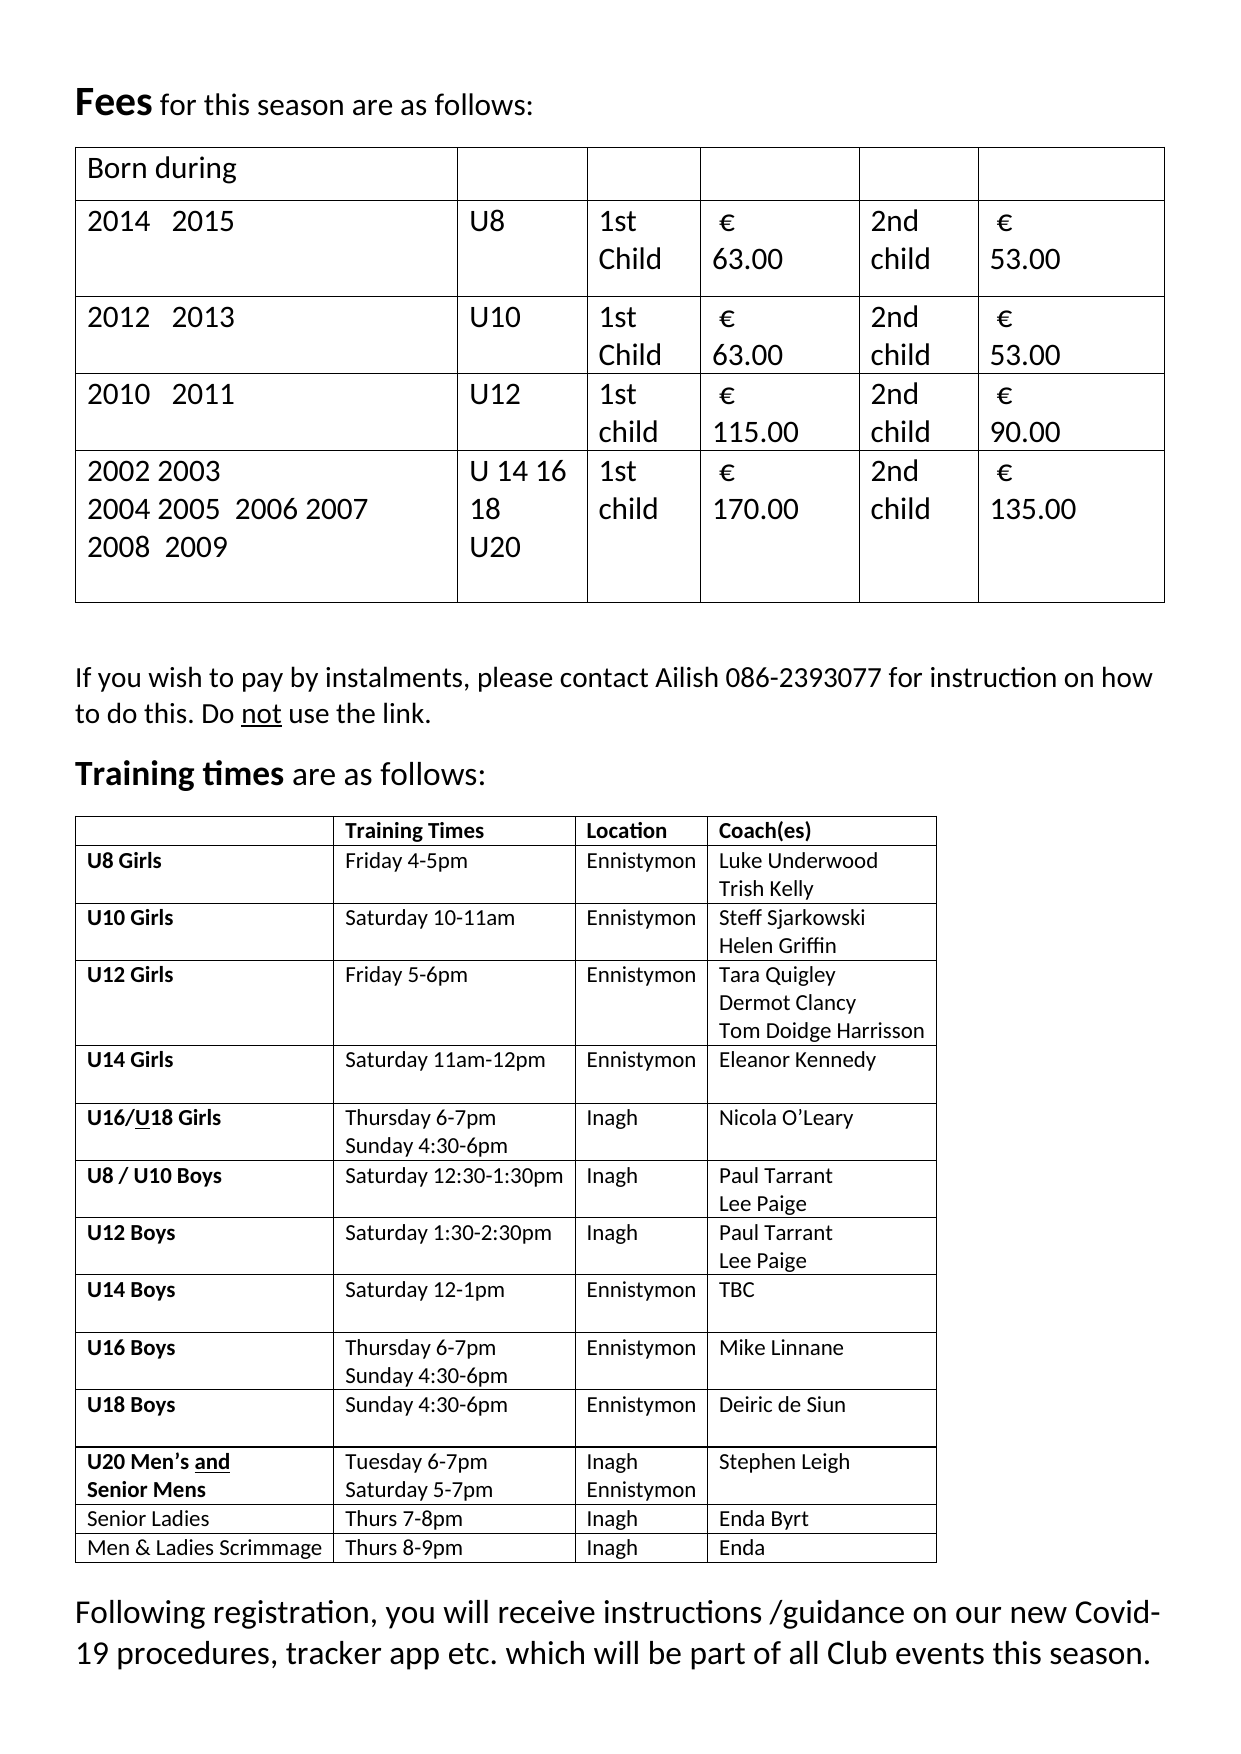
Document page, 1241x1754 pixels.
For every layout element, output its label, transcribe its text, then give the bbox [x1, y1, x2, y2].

table_cell Paul Tarrant Lee Paige [708, 1161, 936, 1217]
table_header [588, 148, 700, 200]
table_cell Saturday 12-1pm [334, 1275, 575, 1332]
table_cell 2014 2015 [76, 201, 457, 296]
table_cell 2002 2003 2004 2005 2006 2007 2008 2009 [76, 451, 457, 602]
table_cell 2nd child [860, 201, 978, 296]
table_cell Mike Linnane [708, 1333, 936, 1389]
table_cell U12 Girls [76, 961, 333, 1044]
table_cell U20 Men’s and Senior Mens [76, 1448, 333, 1503]
table_header Coach(es) [708, 817, 936, 845]
table_cell Inagh [576, 1161, 707, 1217]
table_cell Tara Quigley Dermot Clancy Tom Doidge Harrisson [708, 961, 936, 1044]
table_cell U14 Girls [76, 1046, 333, 1102]
table_cell 2nd child [860, 374, 978, 450]
table_cell U14 Boys [76, 1275, 333, 1332]
table_header Training Times [334, 817, 575, 845]
table_cell Stephen Leigh [708, 1448, 936, 1503]
table_header [860, 148, 978, 200]
table_cell € 90.00 [979, 374, 1164, 450]
table_cell Saturday 11am-12pm [334, 1046, 575, 1102]
table_cell Ennistymon [576, 961, 707, 1044]
table_cell 1st Child [588, 201, 700, 296]
text If you wish to pay by instalments, please contact Ailish 086-2393077 for instruction on how to do this. Do not use the link. [75, 659, 1165, 731]
table_cell € 170.00 [701, 451, 859, 602]
table_cell Nicola O’Leary [708, 1104, 936, 1160]
table_cell Tuesday 6-7pm Saturday 5-7pm [334, 1448, 575, 1503]
table_cell U12 Boys [76, 1218, 333, 1274]
table_cell 1st child [588, 451, 700, 602]
table_cell 2nd child [860, 451, 978, 602]
table_cell Enda [708, 1534, 936, 1562]
table_header [458, 148, 587, 200]
table_cell 1st child [588, 374, 700, 450]
table_cell 1st Child [588, 297, 700, 373]
table_cell 2012 2013 [76, 297, 457, 373]
table_cell Saturday 10-11am [334, 904, 575, 959]
table_cell Ennistymon [576, 1390, 707, 1446]
table_header Born during [76, 148, 457, 200]
table_header [701, 148, 859, 200]
table_cell U8 / U10 Boys [76, 1161, 333, 1217]
table_cell Ennistymon [576, 1275, 707, 1332]
text Fees for this season are as follows: [75, 75, 1165, 126]
table_cell € 115.00 [701, 374, 859, 450]
table_cell Thursday 6-7pm Sunday 4:30-6pm [334, 1333, 575, 1389]
table_cell Men & Ladies Scrimmage [76, 1534, 333, 1562]
table_cell Ennistymon [576, 1046, 707, 1102]
table_cell U8 [458, 201, 587, 296]
table_cell U 14 16 18 U20 [458, 451, 587, 602]
table_cell U12 [458, 374, 587, 450]
table_cell Thurs 7-8pm [334, 1505, 575, 1532]
table_cell U16/U18 Girls [76, 1104, 333, 1160]
table_cell Deiric de Siun [708, 1390, 936, 1446]
table_header Location [576, 817, 707, 845]
table_cell Senior Ladies [76, 1505, 333, 1532]
table_cell U18 Boys [76, 1390, 333, 1446]
table_header [979, 148, 1164, 200]
table_cell Steff Sjarkowski Helen Griffin [708, 904, 936, 959]
table_cell 2nd child [860, 297, 978, 373]
table_cell Inagh [576, 1104, 707, 1160]
table_cell € 63.00 [701, 297, 859, 373]
text Following registration, you will receive instructions /guidance on our new Covid-19 procedures, tracker app etc. which will be part of all Club events this season. [75, 1591, 1165, 1673]
table_cell Ennistymon [576, 846, 707, 902]
table_cell Friday 5-6pm [334, 961, 575, 1044]
table_cell € 63.00 [701, 201, 859, 296]
table_cell Sunday 4:30-6pm [334, 1390, 575, 1446]
table_cell € 135.00 [979, 451, 1164, 602]
table_cell Friday 4-5pm [334, 846, 575, 902]
table_cell Inagh Ennistymon [576, 1448, 707, 1503]
table_cell U10 [458, 297, 587, 373]
table_cell TBC [708, 1275, 936, 1332]
table_cell U10 Girls [76, 904, 333, 959]
table_cell Eleanor Kennedy [708, 1046, 936, 1102]
table_cell Thurs 8-9pm [334, 1534, 575, 1562]
text Training times are as follows: [75, 751, 1165, 795]
table_cell Inagh [576, 1534, 707, 1562]
table_cell € 53.00 [979, 201, 1164, 296]
table_cell Luke Underwood Trish Kelly [708, 846, 936, 902]
table_cell Enda Byrt [708, 1505, 936, 1532]
table_cell Ennistymon [576, 904, 707, 959]
table_cell Inagh [576, 1218, 707, 1274]
table_cell Inagh [576, 1505, 707, 1532]
table_cell Saturday 12:30-1:30pm [334, 1161, 575, 1217]
table_cell Ennistymon [576, 1333, 707, 1389]
table_cell Paul Tarrant Lee Paige [708, 1218, 936, 1274]
table_cell U8 Girls [76, 846, 333, 902]
table_cell € 53.00 [979, 297, 1164, 373]
table_cell 2010 2011 [76, 374, 457, 450]
table_header [76, 817, 333, 845]
table_cell Thursday 6-7pm Sunday 4:30-6pm [334, 1104, 575, 1160]
table_cell U16 Boys [76, 1333, 333, 1389]
table_cell Saturday 1:30-2:30pm [334, 1218, 575, 1274]
